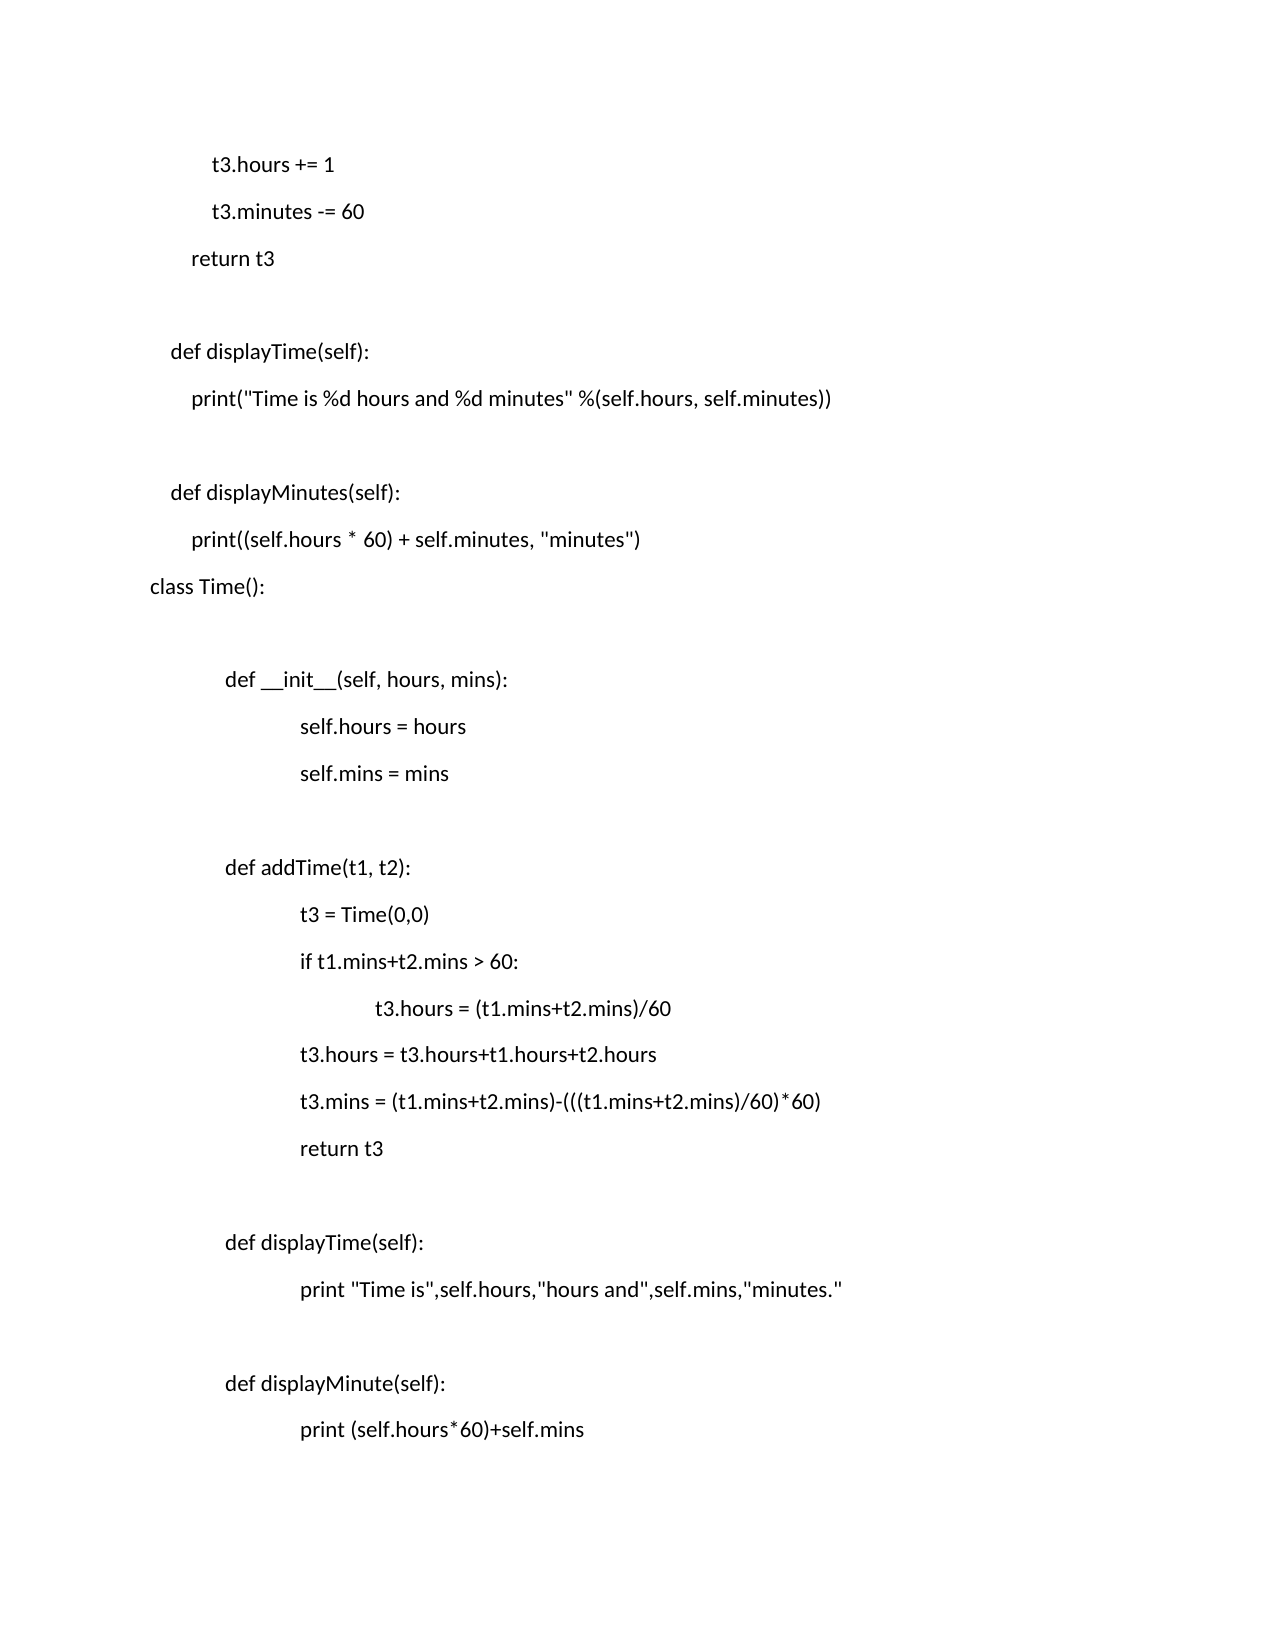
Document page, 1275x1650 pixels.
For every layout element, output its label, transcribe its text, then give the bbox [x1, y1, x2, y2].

text return t3 [150, 1134, 1125, 1162]
text def displayTime(self): [150, 337, 1125, 366]
text def displayTime(self): [150, 1228, 1125, 1256]
text t3 = Time(0,0) [150, 900, 1125, 928]
text def displayMinute(self): [150, 1369, 1125, 1397]
text def addTime(t1, t2): [150, 853, 1125, 881]
text t3.hours = (t1.mins+t2.mins)/60 [150, 994, 1125, 1022]
text t3.hours = t3.hours+t1.hours+t2.hours [150, 1041, 1125, 1069]
text print (self.hours*60)+self.mins [150, 1416, 1125, 1444]
text return t3 [150, 244, 1125, 272]
text if t1.mins+t2.mins > 60: [150, 947, 1125, 975]
text print("Time is %d hours and %d minutes" %(self.hours, self.minutes)) [150, 384, 1125, 412]
text class Time(): [150, 572, 1125, 600]
text self.mins = mins [150, 759, 1125, 787]
text def displayMinutes(self): [150, 478, 1125, 506]
text t3.hours += 1 [150, 150, 1125, 178]
text def __init__(self, hours, mins): [150, 666, 1125, 694]
text self.hours = hours [150, 712, 1125, 741]
text print "Time is",self.hours,"hours and",self.mins,"minutes." [150, 1275, 1125, 1303]
text t3.minutes -= 60 [150, 197, 1125, 225]
text print((self.hours * 60) + self.minutes, "minutes") [150, 525, 1125, 553]
text t3.mins = (t1.mins+t2.mins)-(((t1.mins+t2.mins)/60)*60) [150, 1087, 1125, 1116]
